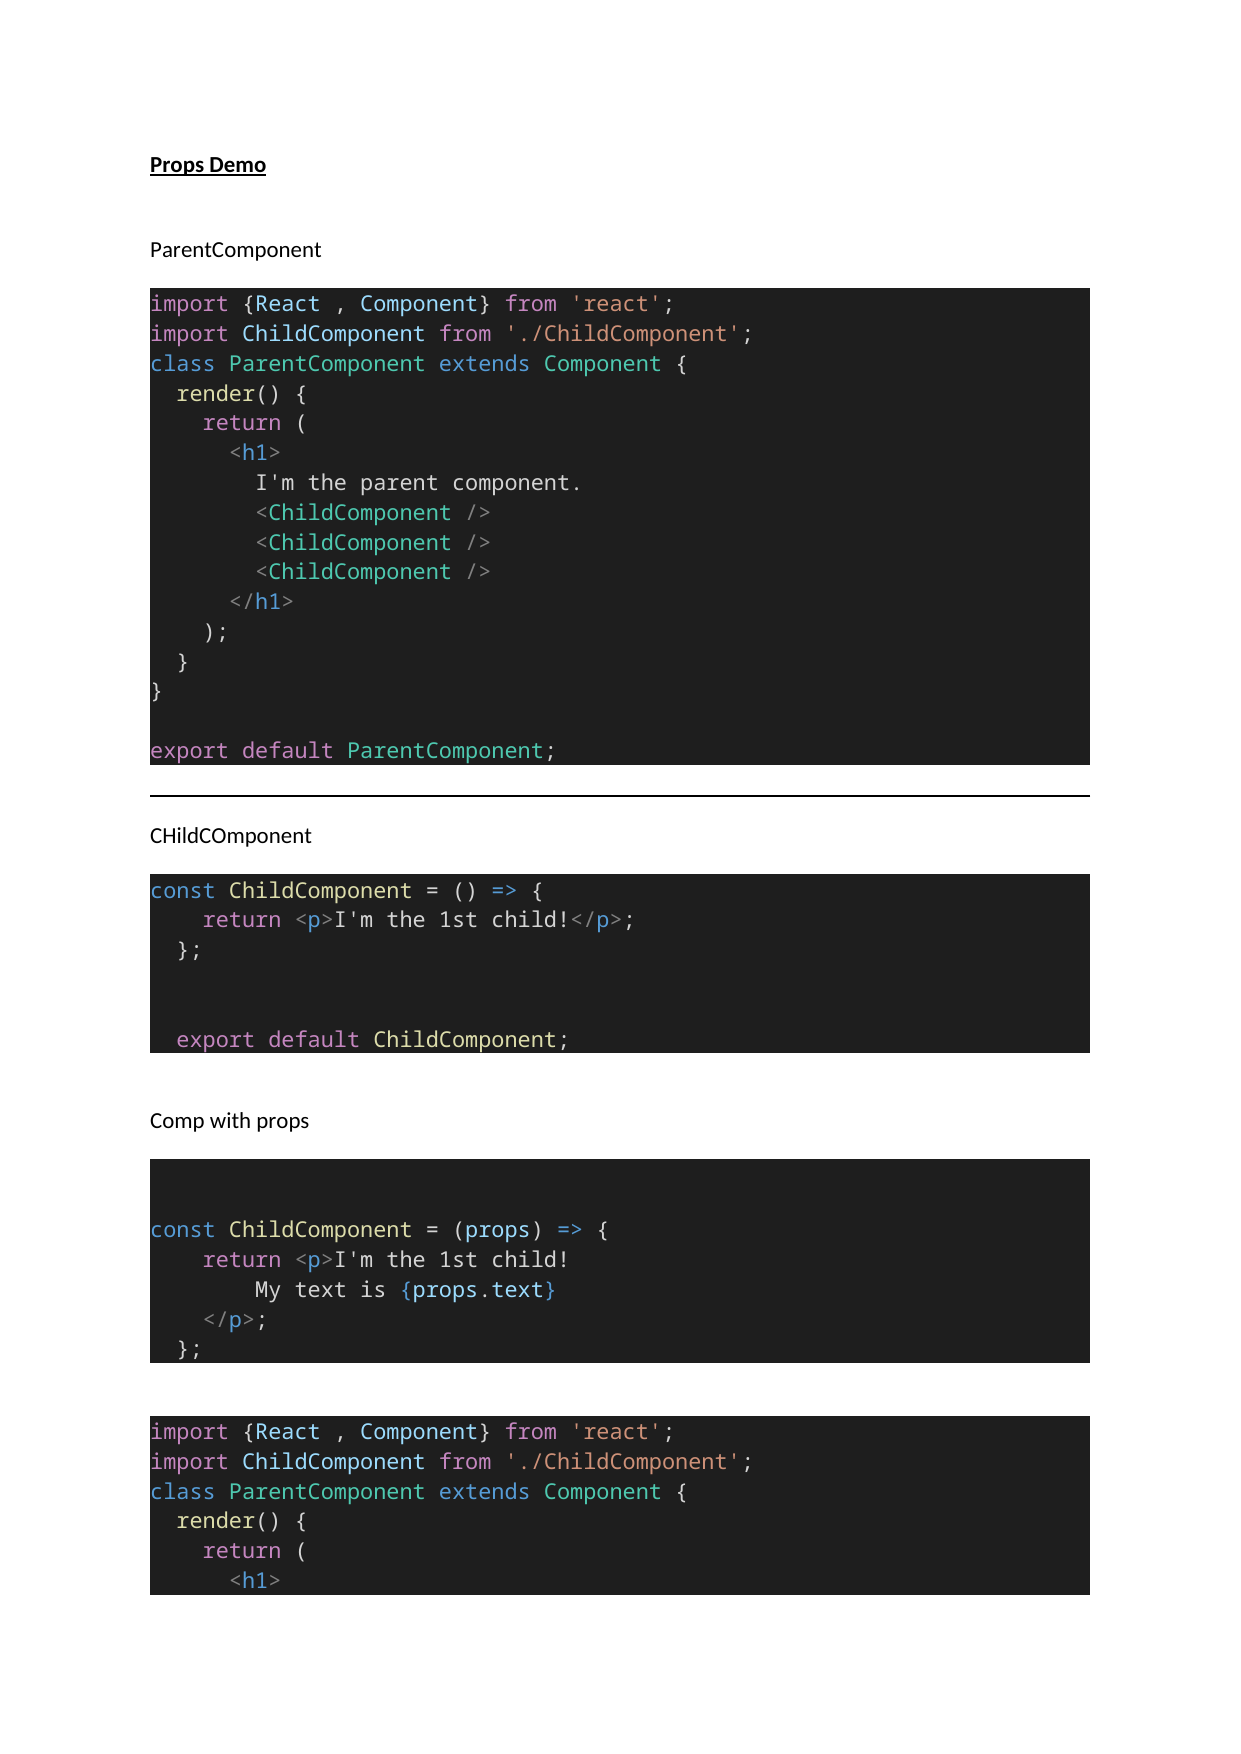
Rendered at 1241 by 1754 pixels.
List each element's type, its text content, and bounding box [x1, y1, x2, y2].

text <ChildComponent /> [150, 556, 1090, 586]
text }; [150, 1333, 1090, 1363]
text My text is {props.text} [150, 1274, 1090, 1303]
text <h1> [150, 1565, 1090, 1595]
text return ( [150, 407, 1090, 437]
text return <p>I'm the 1st child!</p>; [150, 904, 1090, 934]
text const ChildComponent = (props) => { [150, 1214, 1090, 1244]
text ); [150, 616, 1090, 646]
text class ParentComponent extends Component { [150, 1476, 1090, 1506]
text import ChildComponent from './ChildComponent'; [150, 318, 1090, 348]
text CHildCOmponent [150, 822, 1090, 849]
text <ChildComponent /> [150, 527, 1090, 556]
text export default ParentComponent; [150, 735, 1090, 765]
text import {React , Component} from 'react'; [150, 288, 1090, 318]
text class ParentComponent extends Component { [150, 348, 1090, 378]
text import {React , Component} from 'react'; [150, 1416, 1090, 1446]
text const ChildComponent = () => { [150, 874, 1090, 904]
text </p>; [150, 1303, 1090, 1333]
text } [150, 646, 1090, 676]
text render() { [150, 378, 1090, 407]
text render() { [150, 1506, 1090, 1535]
text } [150, 676, 1090, 705]
text Comp with props [150, 1106, 1090, 1134]
text return <p>I'm the 1st child! [150, 1244, 1090, 1274]
text return ( [150, 1535, 1090, 1565]
text <h1> [150, 437, 1090, 467]
text Props Demo [150, 150, 1090, 178]
text I'm the parent component. [150, 467, 1090, 497]
text import ChildComponent from './ChildComponent'; [150, 1446, 1090, 1476]
text </h1> [150, 586, 1090, 616]
text export default ChildComponent; [150, 1023, 1090, 1053]
text <ChildComponent /> [150, 497, 1090, 527]
text }; [150, 934, 1090, 964]
text ParentComponent [150, 203, 1090, 263]
